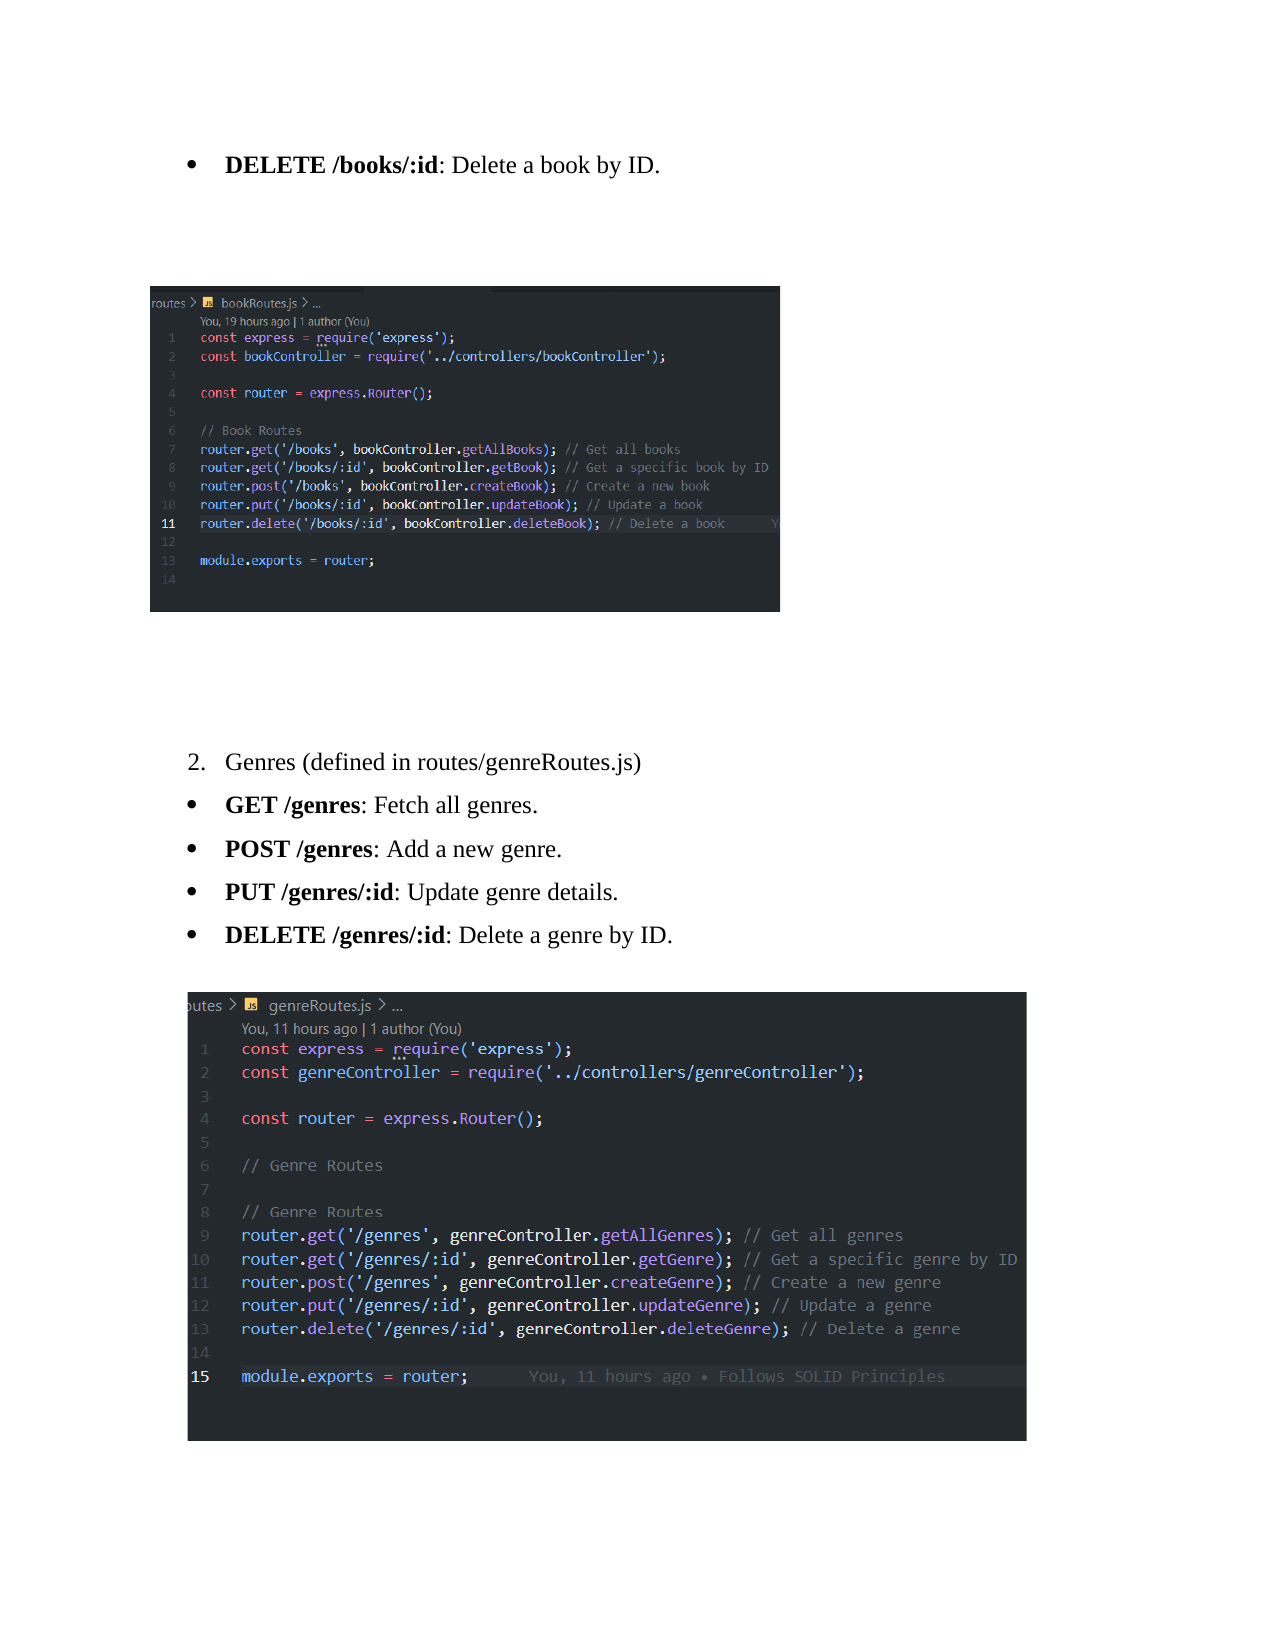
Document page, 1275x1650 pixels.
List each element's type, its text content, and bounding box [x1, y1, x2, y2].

list GET /genres: Fetch all genres. [187, 791, 1125, 819]
list PUT /genres/:id: Update genre details. [187, 877, 1125, 906]
list DELETE /genres/:id: Delete a genre by ID. [187, 920, 1125, 949]
picture [150, 286, 780, 612]
list Genres (defined in routes/genreRoutes.js) [187, 747, 1125, 776]
list DELETE /books/:id: Delete a book by ID. [187, 150, 1125, 179]
list POST /genres: Add a new genre. [187, 834, 1125, 862]
picture [187, 992, 1027, 1441]
